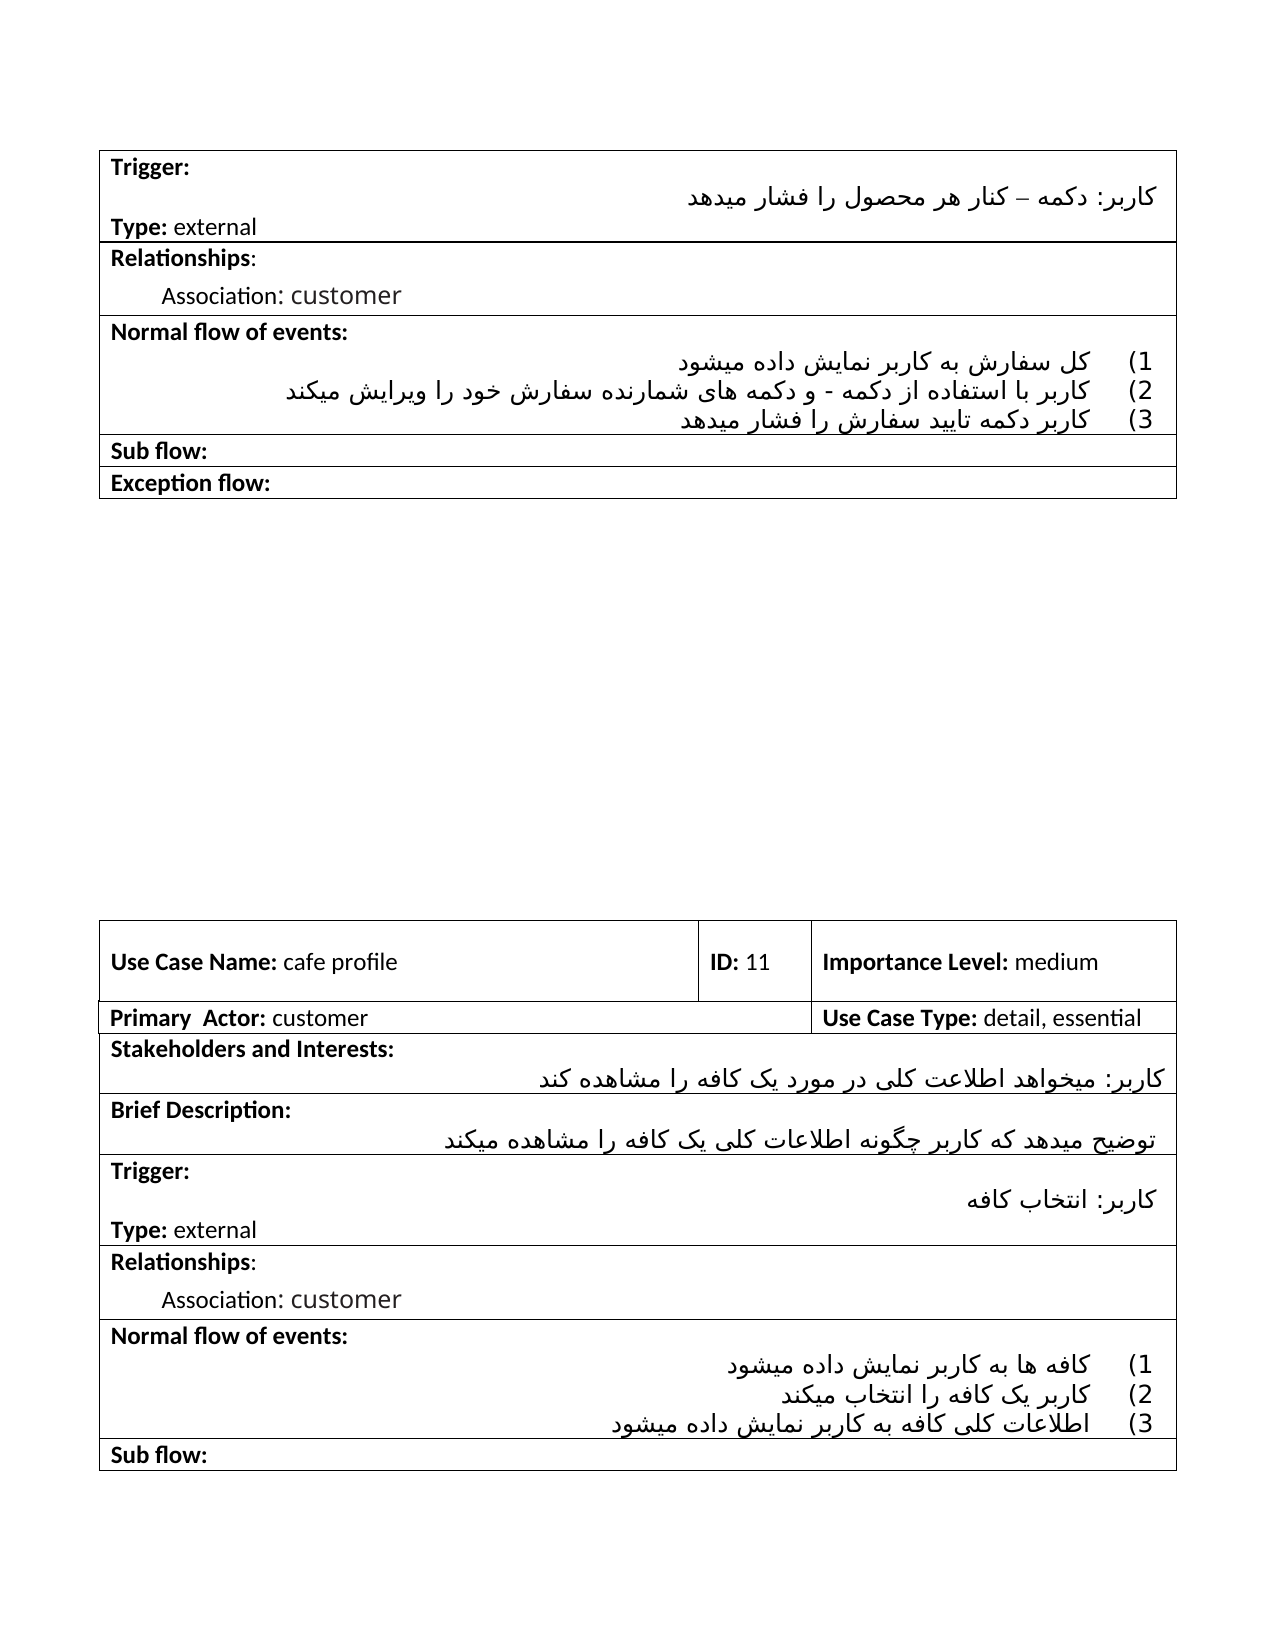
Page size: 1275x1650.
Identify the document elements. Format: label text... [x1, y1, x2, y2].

table_cell Sub flow: [100, 435, 1176, 466]
table_cell Brief Description: توضیح میدهد که کاربر چگونه اطلاعات کلی یک کافه را مشاهده میکند [100, 1094, 1176, 1154]
table_cell Use Case Type: detail, essential [812, 1002, 1176, 1032]
table_cell Trigger: کاربر: دکمه – کنار هر محصول را فشار میدهد Type: external [100, 151, 1176, 241]
table_cell Relationships: Association: customer [100, 1246, 1176, 1319]
table_cell Stakeholders and Interests: کاربر: میخواهد اطلاعت کلی در مورد یک کافه را مشاهده کند [100, 1034, 1176, 1093]
table_cell Relationships: Association: customer [100, 243, 1176, 315]
table_cell Sub flow: [100, 1439, 1176, 1470]
table_header Importance Level: medium [812, 921, 1176, 1001]
table_cell Normal flow of events: کل سفارش به کاربر نمایش داده میشود کاربر با استفاده از دکمه - و دکمه های شمارنده سفارش خود را ویرایش میکند کاربر دکمه تایید سفارش را فشار میدهد [100, 316, 1176, 434]
table_header Use Case Name: cafe profile [100, 921, 698, 1001]
table_header ID: 11 [699, 921, 811, 1001]
table_cell Primary Actor: customer [99, 1002, 811, 1032]
table_cell Trigger: کاربر: انتخاب کافه Type: external [100, 1155, 1176, 1245]
table_cell Normal flow of events: کافه ها به کاربر نمایش داده میشود کاربر یک کافه را انتخاب میکند اطلاعات کلی کافه به کاربر نمایش داده میشود [100, 1320, 1176, 1438]
table_cell Exception flow: [100, 467, 1176, 497]
